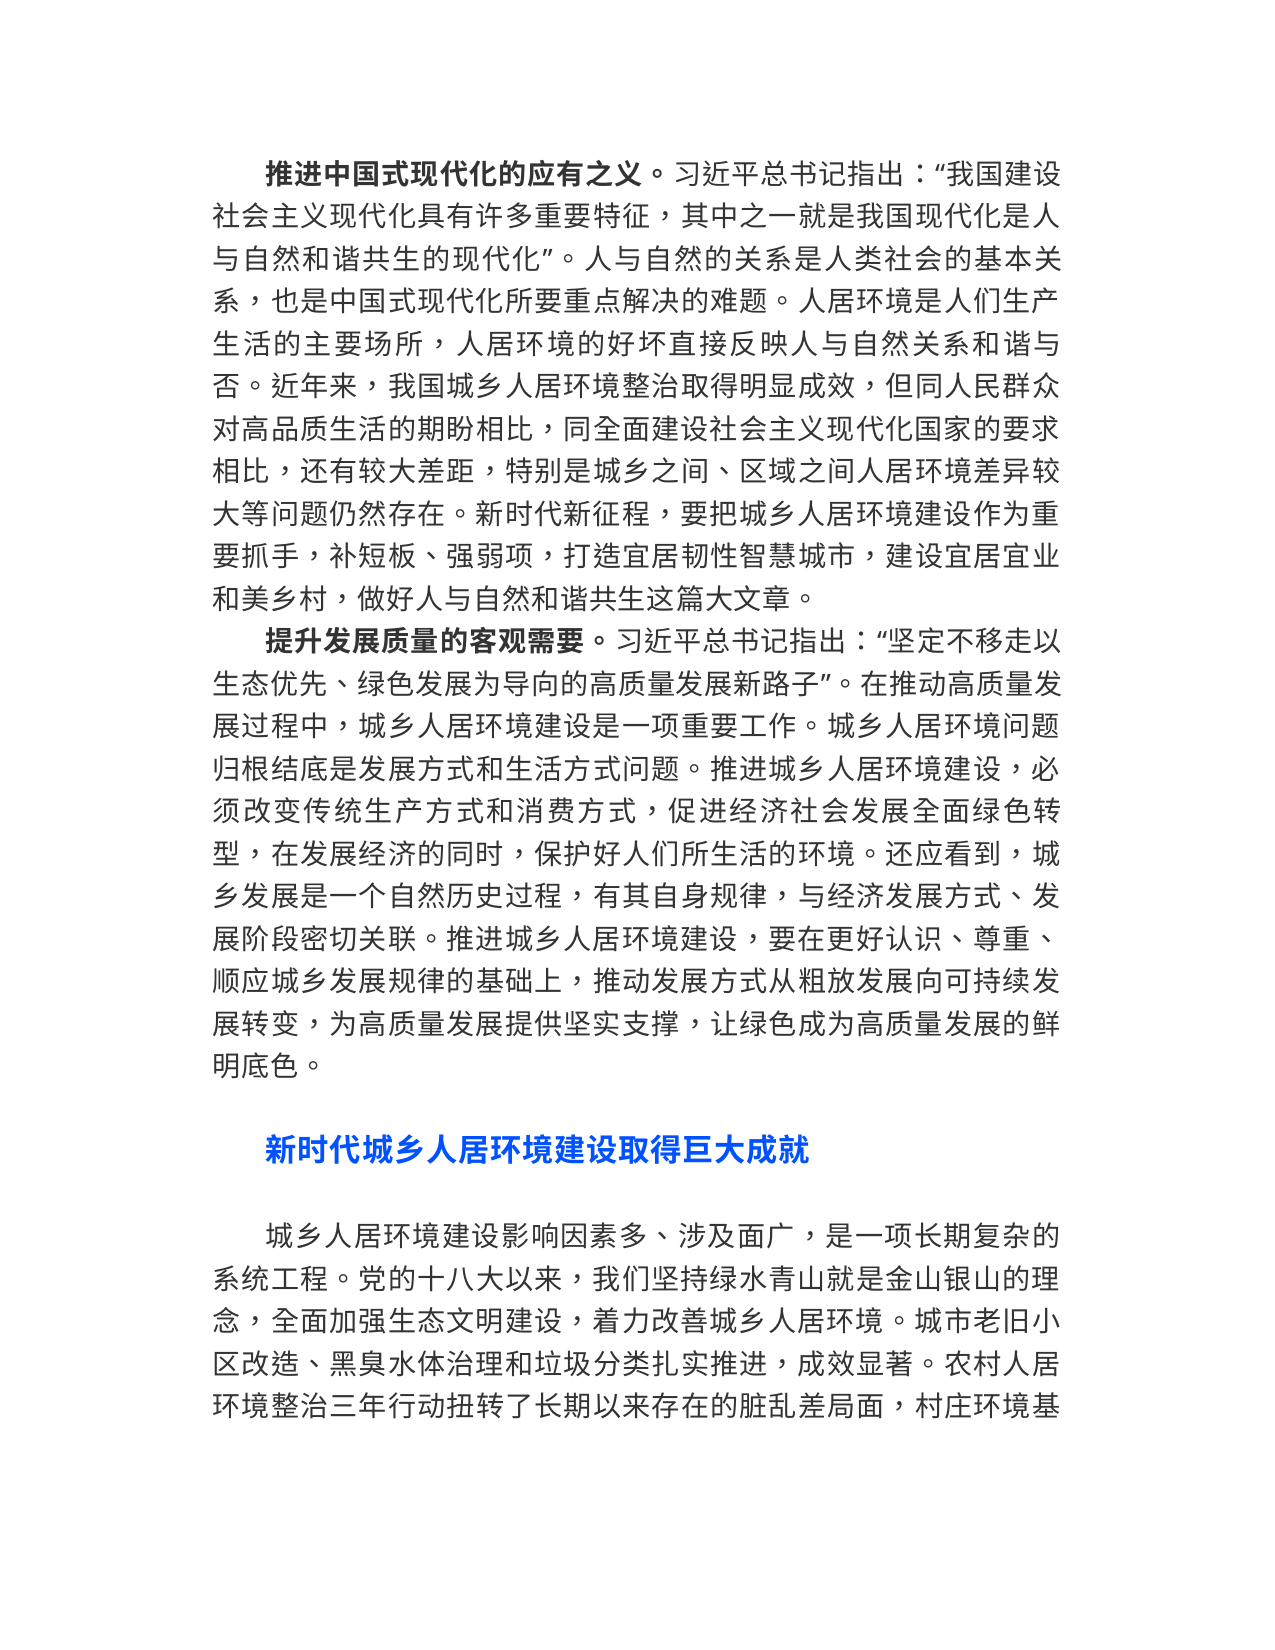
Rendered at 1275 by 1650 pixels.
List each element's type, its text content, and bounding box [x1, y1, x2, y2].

text 新时代城乡人居环境建设取得巨大成就 [212, 1127, 1062, 1170]
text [212, 1213, 1062, 1425]
text 推进中国式现代化的应有之义。习近平总书记指出：“我国建设社会主义现代化具有许多重要特征，其中之一就是我国现代化是人与自然和谐共生的现代化”。人与自然的关系是人类社会的基本关系，也是中国式现代化所要重点解决的难题。人居环境是人们生产生活的主要场所，人居环境的好坏直接反映人与自然关系和谐与否。近年来，我国城乡人居环境整治取得明显成效，但同人民群众对高品质生活的期盼相比，同全面建设社会主义现代化国家的要求相比，还有较大差距，特别是城乡之间、区域之间人居环境差异较大等问题仍然存在。新时代新征程，要把城乡人居环境建设作为重要抓手，补短板、强弱项，打造宜居韧性智慧城市，建设宜居宜业和美乡村，做好人与自然和谐共生这篇大文章。 [212, 150, 1062, 617]
text 提升发展质量的客观需要。习近平总书记指出：“坚定不移走以生态优先、绿色发展为导向的高质量发展新路子”。在推动高质量发展过程中，城乡人居环境建设是一项重要工作。城乡人居环境问题归根结底是发展方式和生活方式问题。推进城乡人居环境建设，必须改变传统生产方式和消费方式，促进经济社会发展全面绿色转型，在发展经济的同时，保护好人们所生活的环境。还应看到，城乡发展是一个自然历史过程，有其自身规律，与经济发展方式、发展阶段密切关联。推进城乡人居环境建设，要在更好认识、尊重、顺应城乡发展规律的基础上，推动发展方式从粗放发展向可持续发展转变，为高质量发展提供坚实支撑，让绿色成为高质量发展的鲜明底色。 [212, 617, 1062, 1085]
